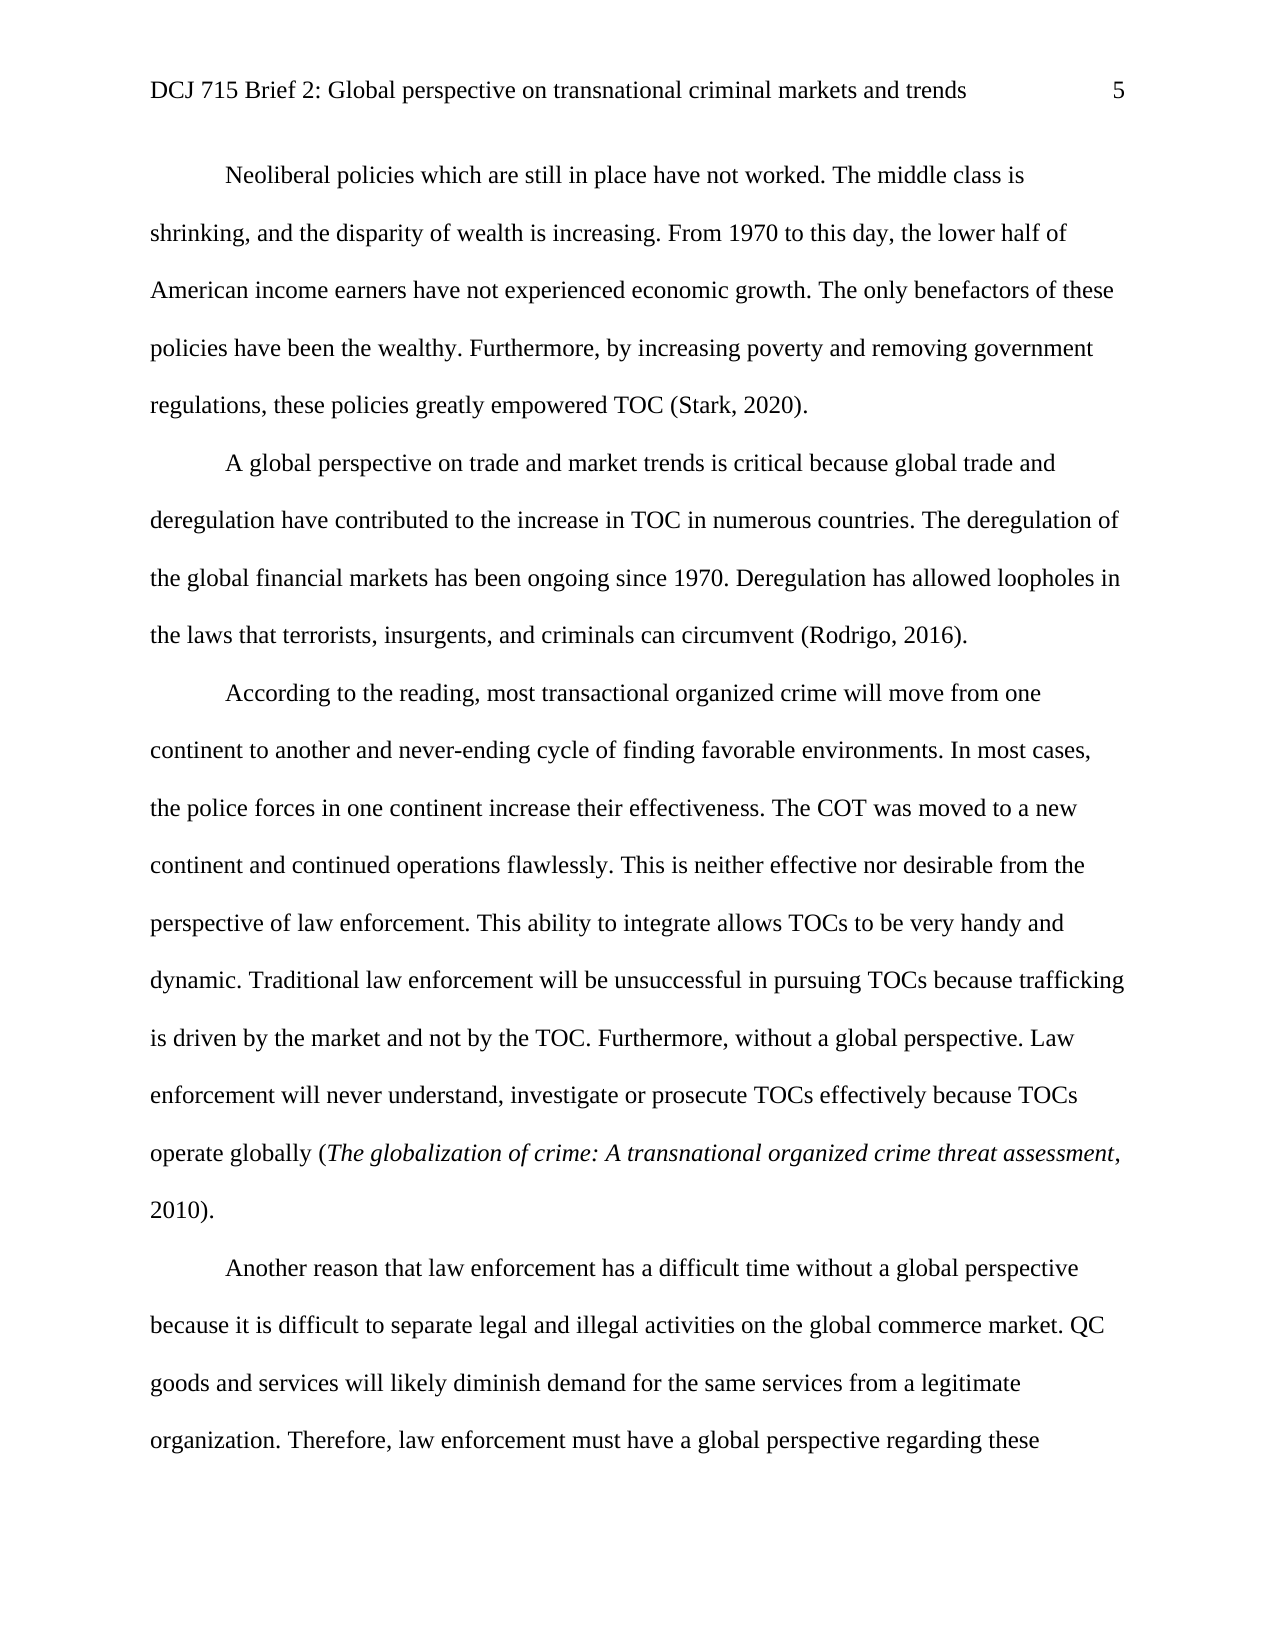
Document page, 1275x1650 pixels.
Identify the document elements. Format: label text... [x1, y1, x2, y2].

text A global perspective on trade and market trends is critical because global trade and deregulation have contributed to the increase in TOC in numerous countries. The deregulation of the global financial markets has been ongoing since 1970. Deregulation has allowed loopholes in the laws that terrorists, insurgents, and criminals can circumvent (Rodrigo, 2016). [150, 448, 1125, 649]
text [150, 1253, 1125, 1454]
text According to the reading, most transactional organized crime will move from one continent to another and never-ending cycle of finding favorable environments. In most cases, the police forces in one continent increase their effectiveness. The COT was moved to a new continent and continued operations flawlessly. This is neither effective nor desirable from the perspective of law enforcement. This ability to integrate allows TOCs to be very handy and dynamic. Traditional law enforcement will be unsuccessful in pursuing TOCs because trafficking is driven by the market and not by the TOC. Furthermore, without a global perspective. Law enforcement will never understand, investigate or prosecute TOCs effectively because TOCs operate globally (The globalization of crime: A transnational organized crime threat assessment, 2010). [150, 678, 1125, 1224]
text Neoliberal policies which are still in place have not worked. The middle class is shrinking, and the disparity of wealth is increasing. From 1970 to this day, the lower half of American income earners have not experienced economic growth. The only benefactors of these policies have been the wealthy. Furthermore, by increasing poverty and removing government regulations, these policies greatly empowered TOC (Stark, 2020). [150, 161, 1125, 419]
